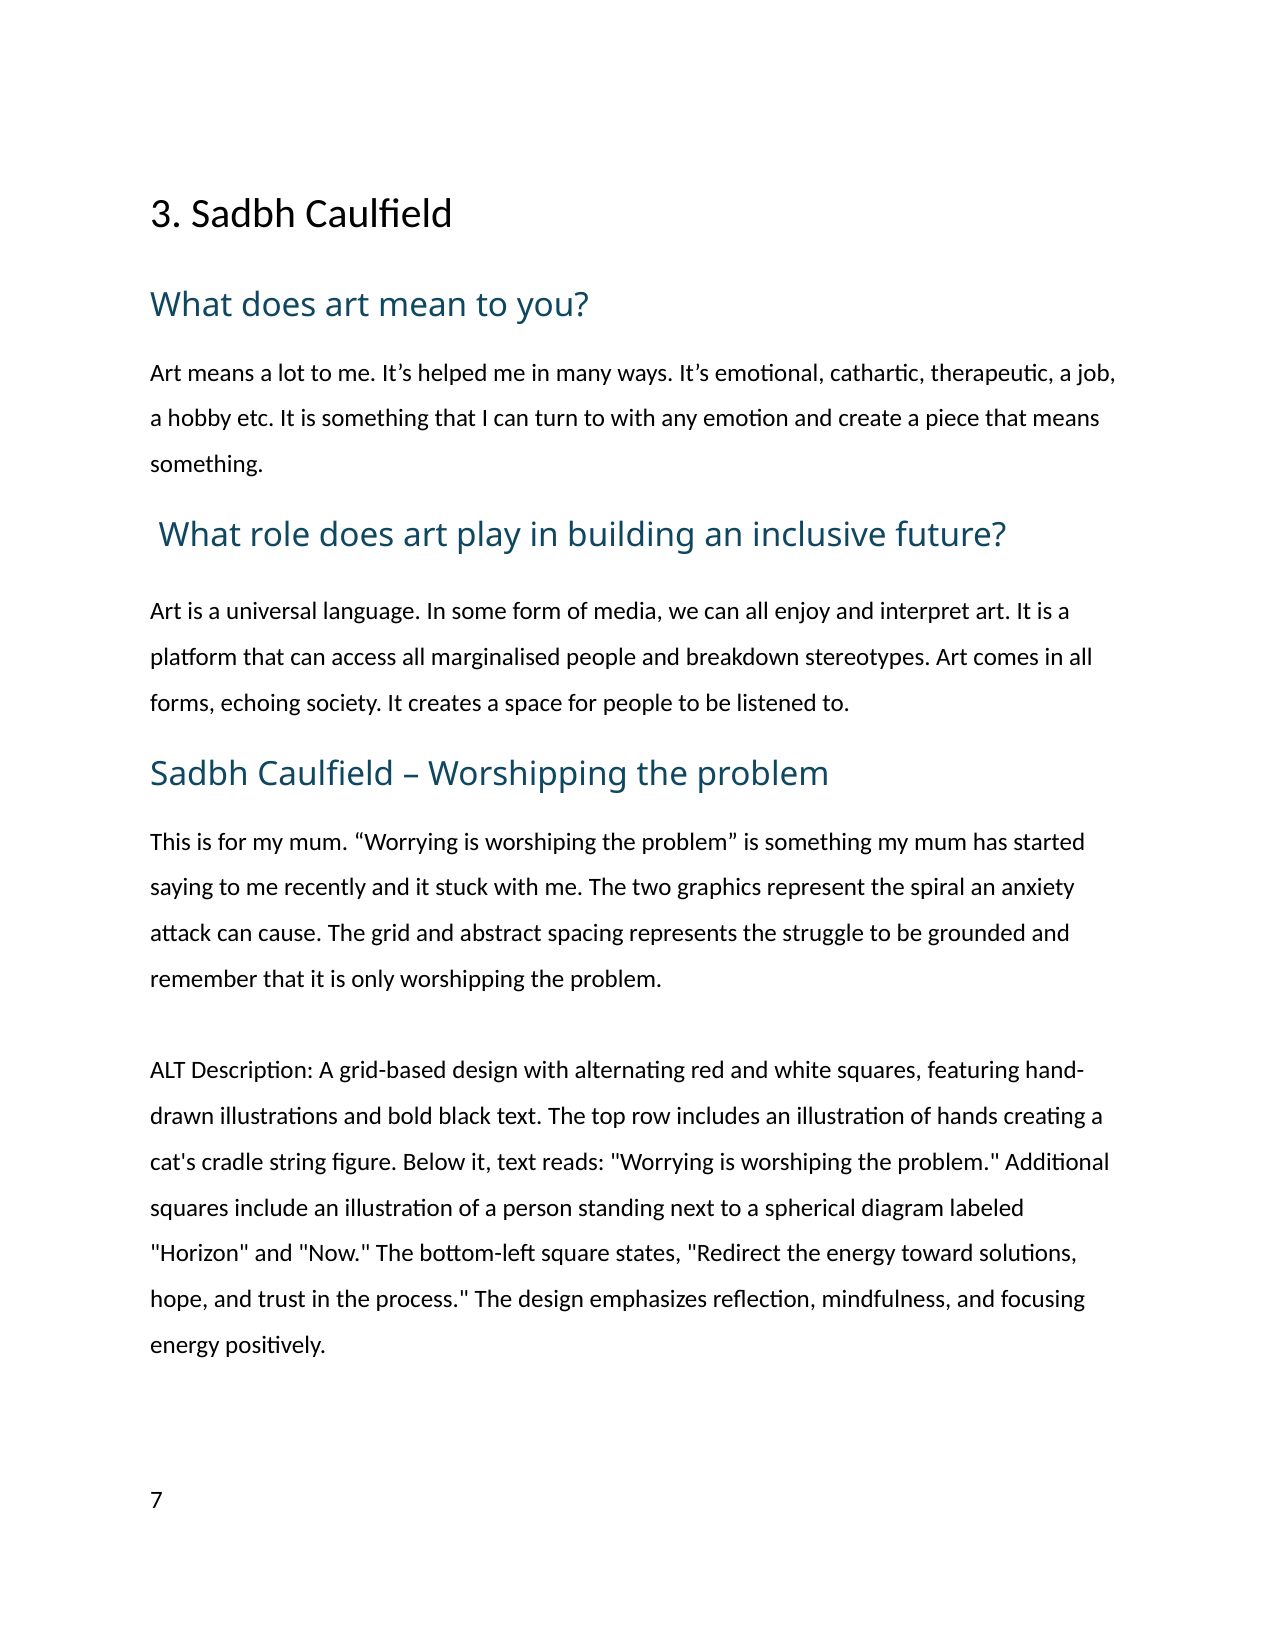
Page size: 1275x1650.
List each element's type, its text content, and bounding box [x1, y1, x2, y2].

text ALT Description: A grid-based design with alternating red and white squares, featuring hand-drawn illustrations and bold black text. The top row includes an illustration of hands creating a cat's cradle string figure. Below it, text reads: "Worrying is worshiping the problem." Additional squares include an illustration of a person standing next to a spherical diagram labeled "Horizon" and "Now." The bottom-left square states, "Redirect the energy toward solutions, hope, and trust in the process." The design emphasizes reflection, mindfulness, and focusing energy positively. [150, 1054, 1125, 1359]
subtitle Sadbh Caulfield – Worshipping the problem [150, 749, 1125, 795]
text Art means a lot to me. It’s helped me in many ways. It’s emotional, cathartic, therapeutic, a job, a hobby etc. It is something that I can turn to with any emotion and create a piece that means something. [150, 357, 1125, 479]
subtitle 3. Sadbh Caulfield [150, 187, 1125, 238]
text This is for my mum. “Worrying is worshiping the problem” is something my mum has started saying to me recently and it stuck with me. The two graphics represent the spiral an anxiety attack can cause. The grid and abstract spacing represents the struggle to be grounded and remember that it is only worshipping the problem. [150, 826, 1125, 993]
subtitle Art is a universal language. In some form of media, we can all enjoy and interpret art. It is a platform that can access all marginalised people and breakdown stereotypes. Art comes in all forms, echoing society. It creates a space for people to be listened to. [150, 596, 1125, 717]
subtitle What does art mean to you? [150, 280, 1125, 326]
subtitle What role does art play in building an inclusive future? [150, 511, 1125, 556]
